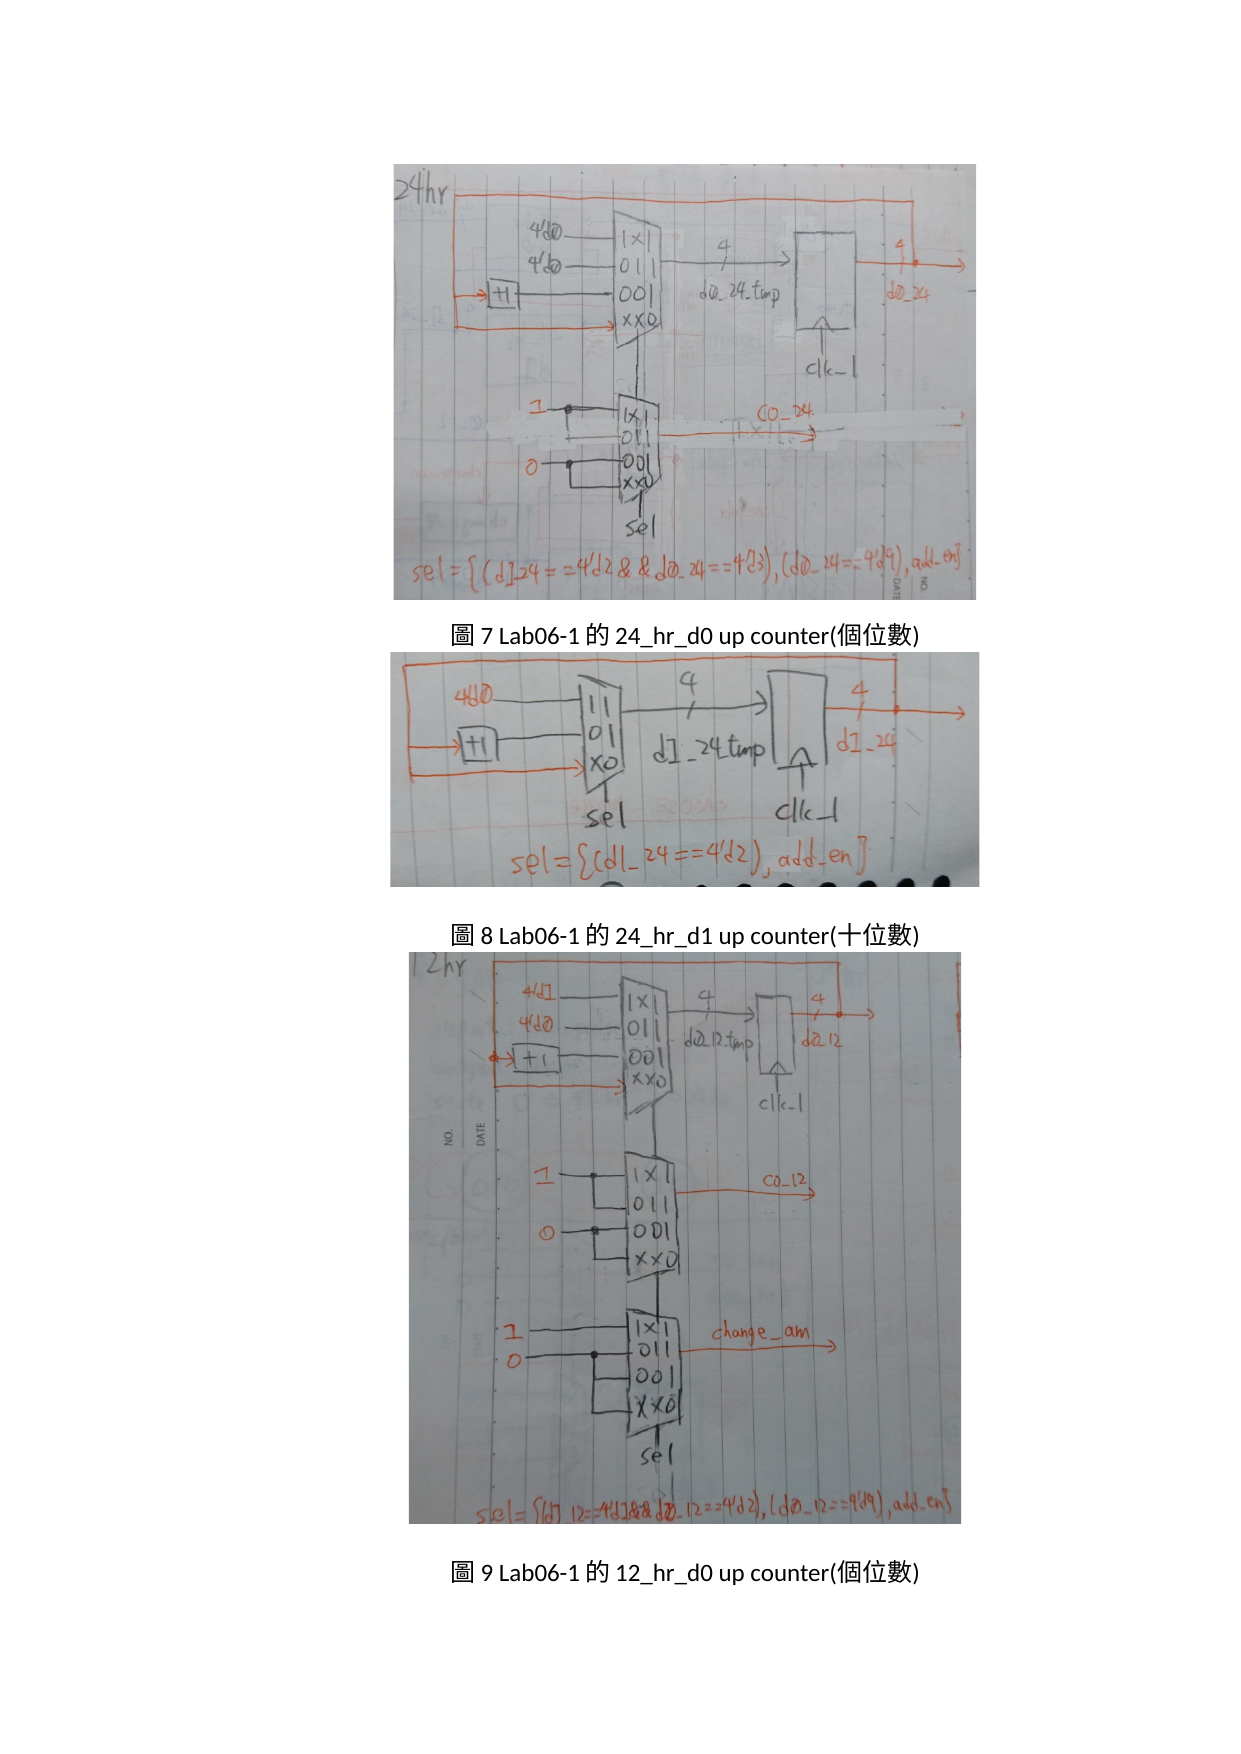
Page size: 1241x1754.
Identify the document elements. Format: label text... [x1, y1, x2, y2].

list 圖7 Lab06-1的24_hr_d0 up counter(個位數) [317, 614, 1053, 652]
list 圖8 Lab06-1的24_hr_d1 up counter(十位數) [317, 914, 1053, 952]
list 圖9 Lab06-1的12_hr_d0 up counter(個位數) [317, 1552, 1053, 1589]
picture [408, 952, 962, 1524]
picture [393, 164, 977, 600]
picture [390, 652, 980, 887]
